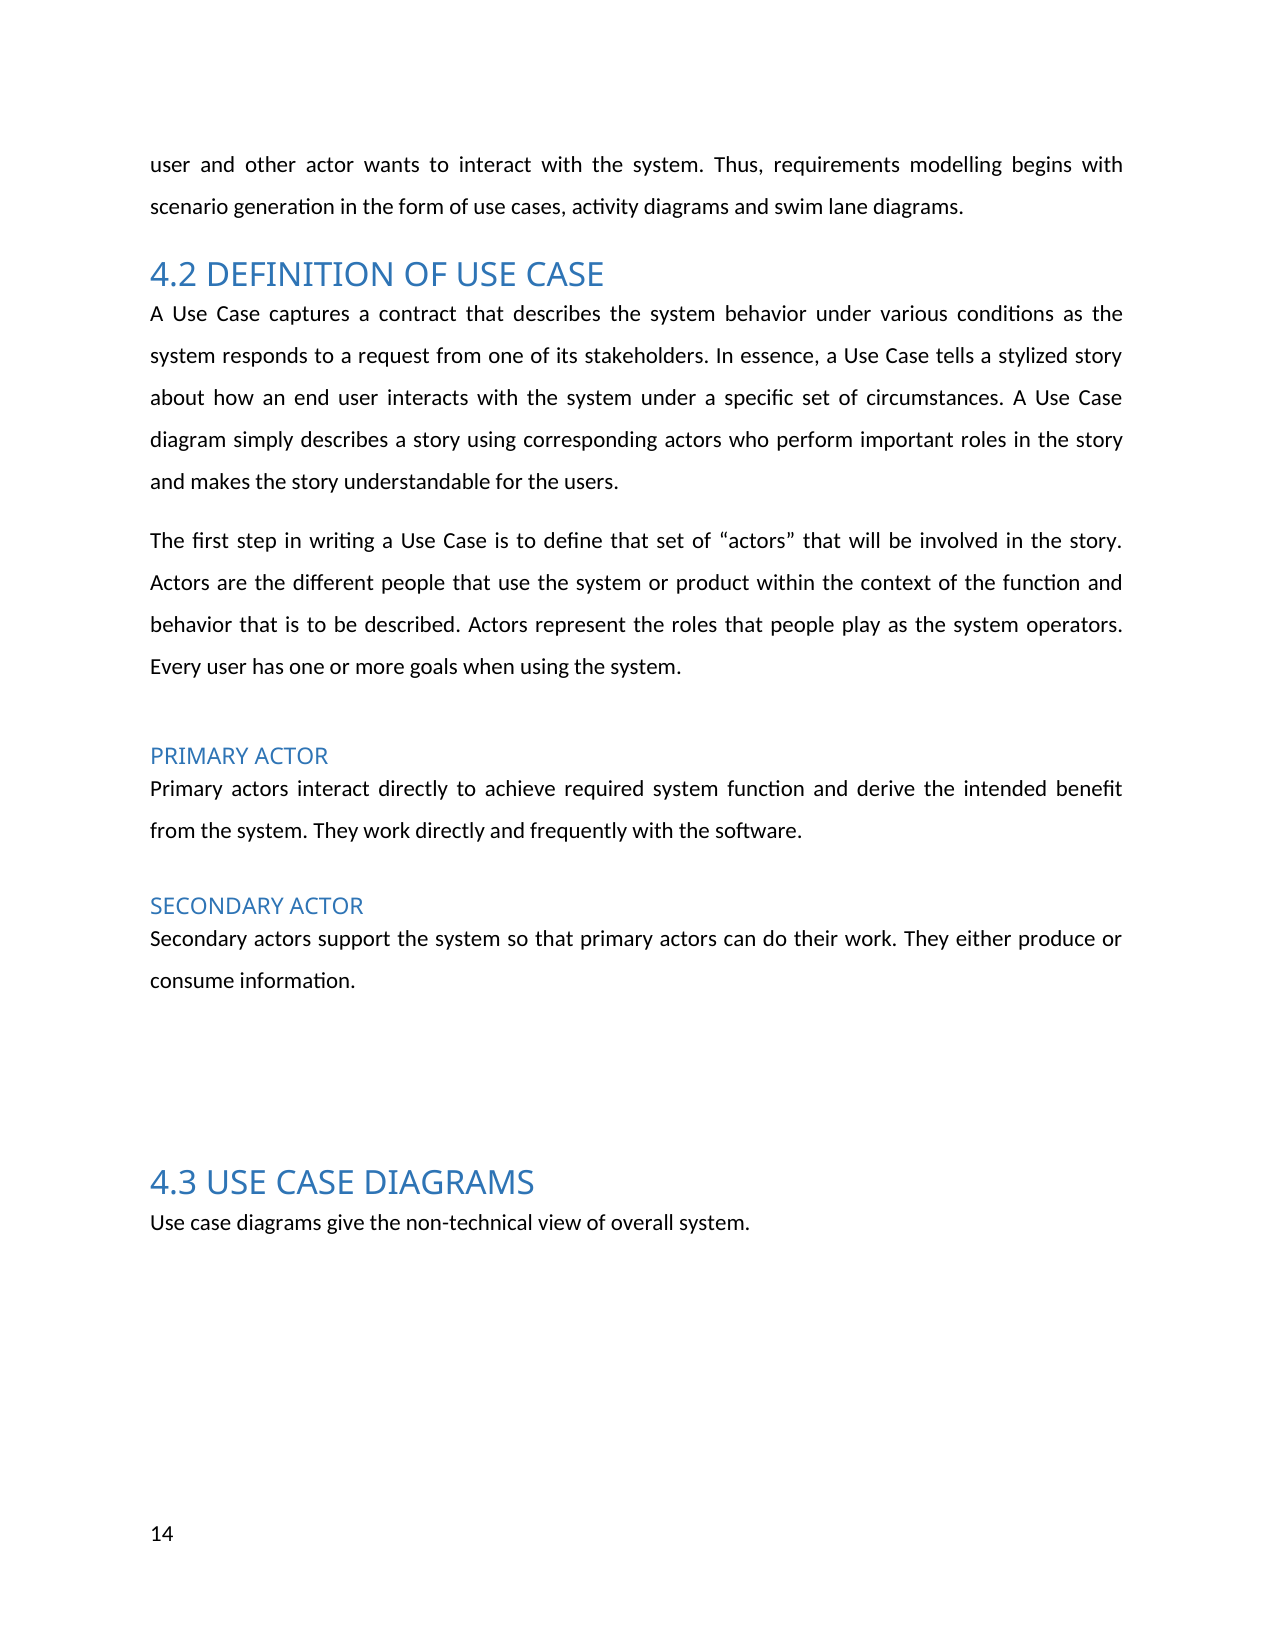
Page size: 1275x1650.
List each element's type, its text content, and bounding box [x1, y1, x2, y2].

subtitle PRIMARY ACTOR [150, 740, 1125, 771]
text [150, 150, 1125, 220]
text A Use Case captures a contract that describes the system behavior under various conditions as the system responds to a request from one of its stakeholders. In essence, a Use Case tells a stylized story about how an end user interacts with the system under a specific set of circumstances. A Use Case diagram simply describes a story using corresponding actors who perform important roles in the story and makes the story understandable for the users. [150, 299, 1125, 496]
text The first step in writing a Use Case is to define that set of “actors” that will be involved in the story. Actors are the different people that use the system or product within the context of the function and behavior that is to be described. Actors represent the roles that people play as the system operators. Every user has one or more goals when using the system. [150, 526, 1125, 680]
subtitle 4.2 DEFINITION OF USE CASE [150, 251, 1125, 296]
subtitle SECONDARY ACTOR [150, 890, 1125, 921]
subtitle 4.3 USE CASE DIAGRAMS [150, 1159, 1125, 1204]
text Secondary actors support the system so that primary actors can do their work. They either produce or consume information. [150, 924, 1125, 994]
text Use case diagrams give the non-technical view of overall system. [150, 1208, 1125, 1236]
text Primary actors interact directly to achieve required system function and derive the intended benefit from the system. They work directly and frequently with the software. [150, 774, 1125, 844]
